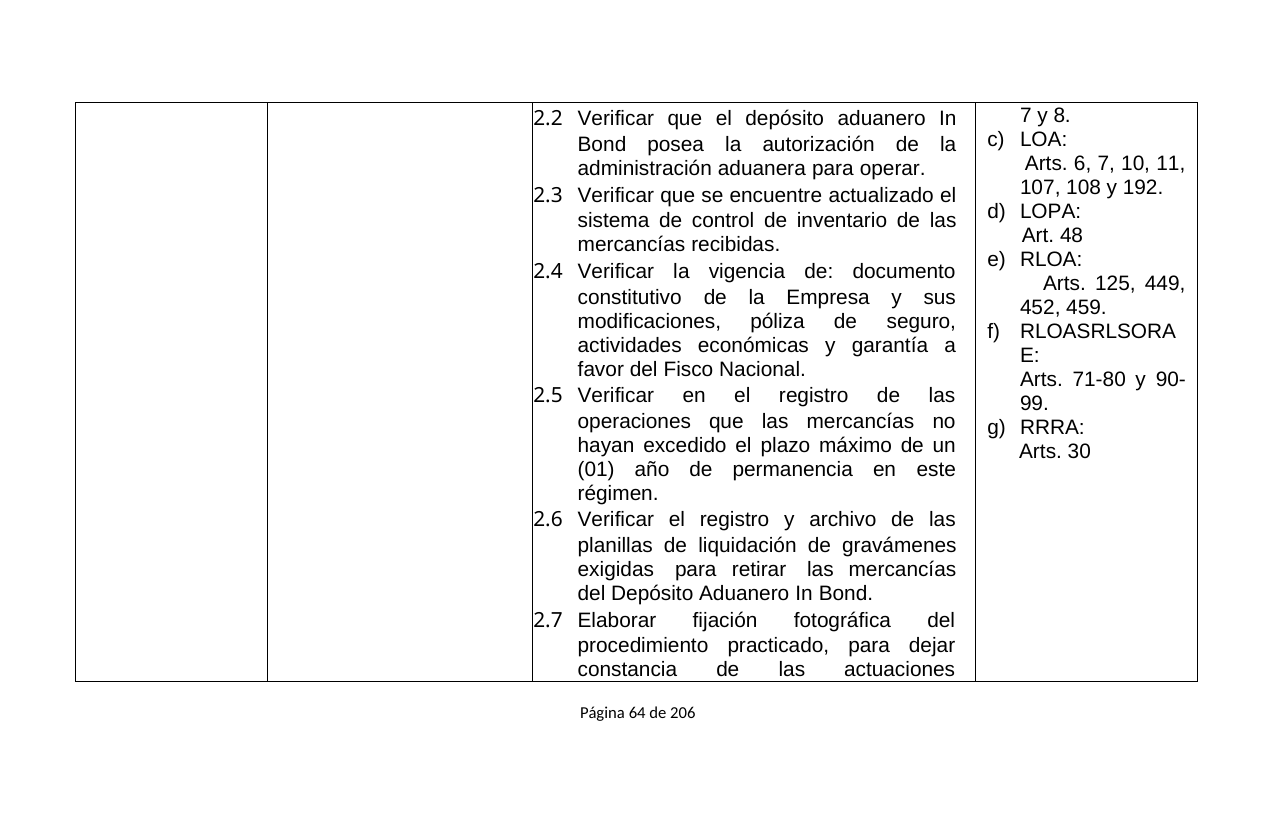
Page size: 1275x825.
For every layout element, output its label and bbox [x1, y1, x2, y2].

table_cell [533, 103, 975, 681]
table_cell [976, 103, 1197, 681]
table_cell [268, 103, 532, 681]
